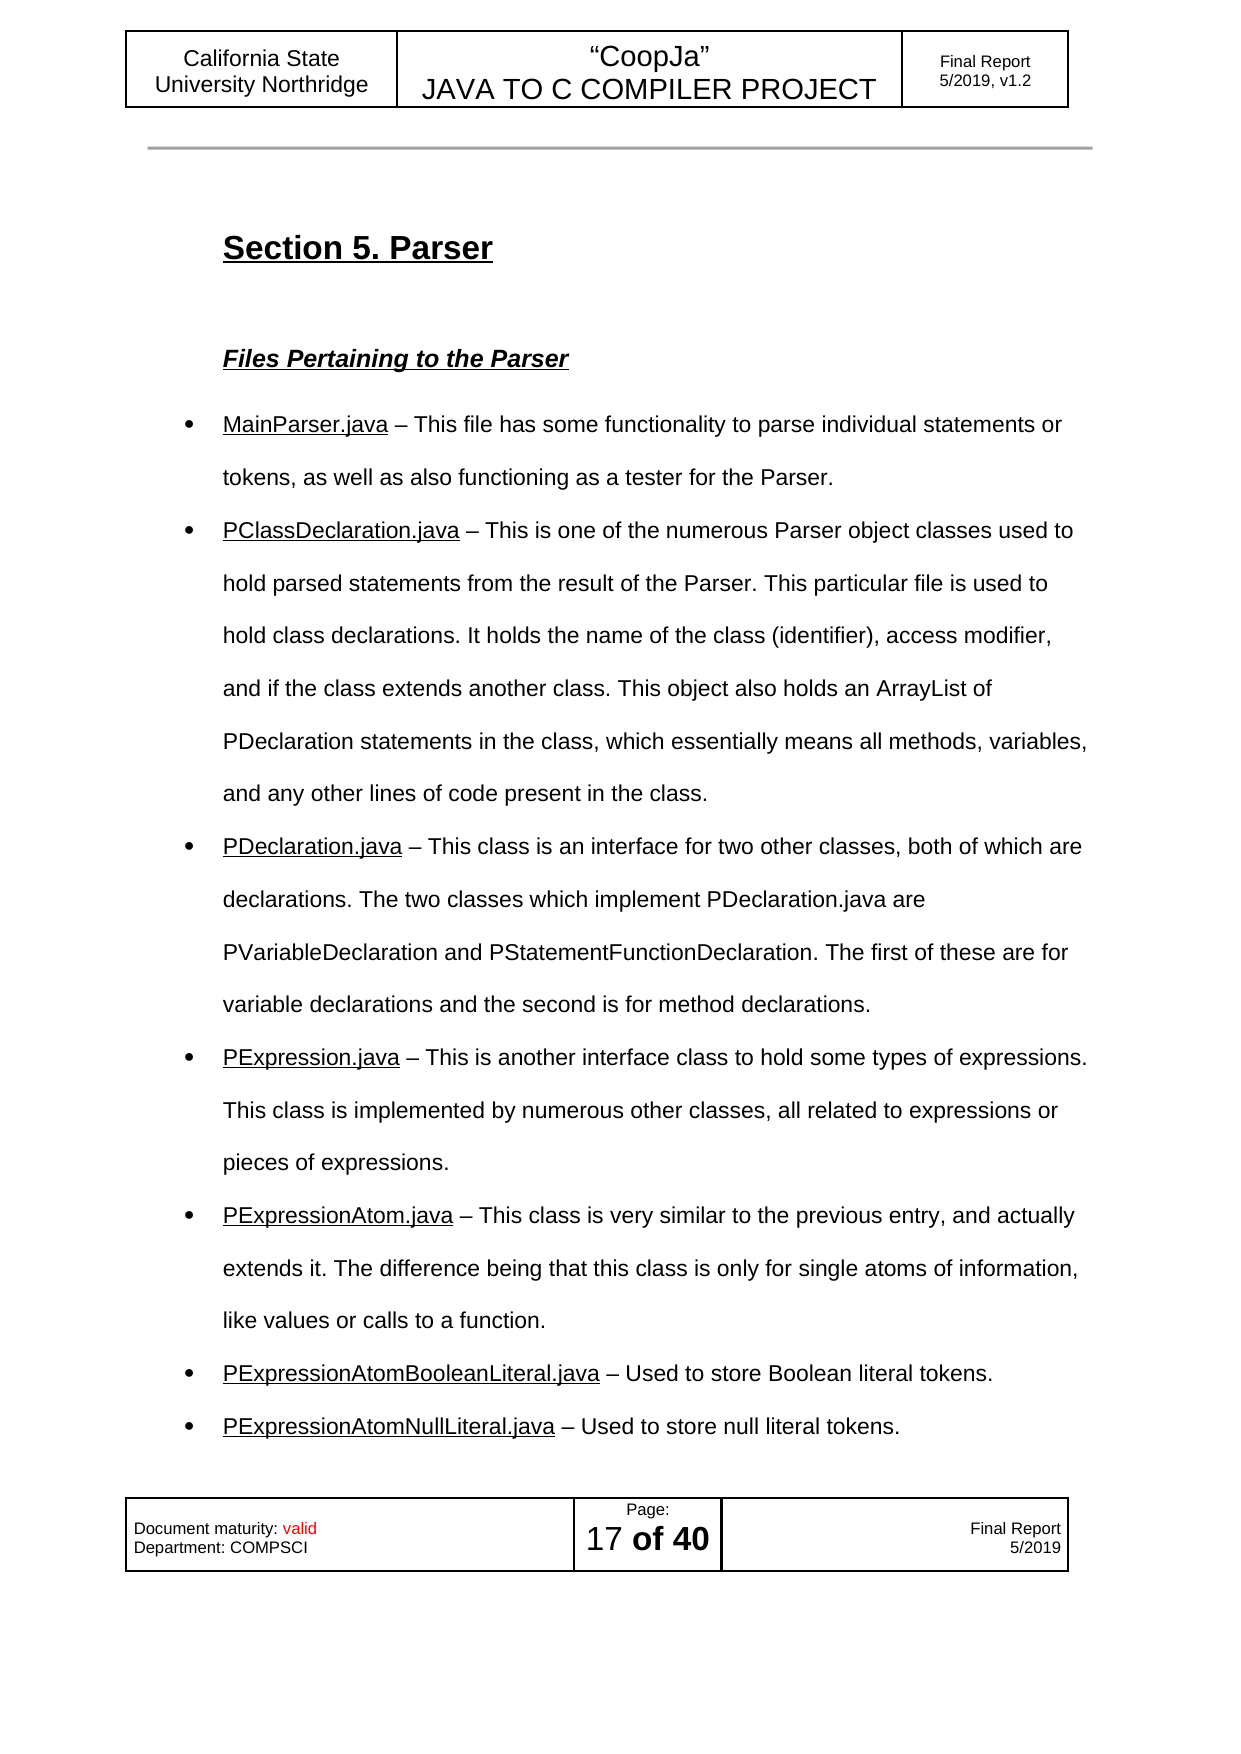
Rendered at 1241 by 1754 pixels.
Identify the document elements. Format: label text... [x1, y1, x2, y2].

list PExpressionAtom.java – This class is very similar to the previous entry, and actually extends it. The difference being that this class is only for single atoms of information, like values or calls to a function. [185, 1202, 1092, 1334]
list PClassDeclaration.java – This is one of the numerous Parser object classes used to hold parsed statements from the result of the Parser. This particular file is used to hold class declarations. It holds the name of the class (identifier), access modifier, and if the class extends another class. This object also holds an ArrayList of PDeclaration statements in the class, which essentially means all methods, variables, and any other lines of code present in the class. [185, 517, 1092, 807]
list PExpression.java – This is another interface class to hold some types of expressions. This class is implemented by numerous other classes, all related to expressions or pieces of expressions. [185, 1044, 1092, 1176]
list PDeclaration.java – This class is an interface for two other classes, both of which are declarations. The two classes which implement PDeclaration.java are PVariableDeclaration and PStatementFunctionDeclaration. The first of these are for variable declarations and the second is for method declarations. [185, 833, 1092, 1018]
text Section 5. Parser [223, 189, 1092, 319]
list PExpressionAtomBooleanLiteral.java – Used to store Boolean literal tokens. [185, 1360, 1092, 1387]
subtitle Files Pertaining to the Parser [223, 344, 1092, 373]
list PExpressionAtomNullLiteral.java – Used to store null literal tokens. [185, 1413, 1092, 1439]
list MainParser.java – This file has some functionality to parse individual statements or tokens, as well as also functioning as a tester for the Parser. [185, 411, 1092, 491]
